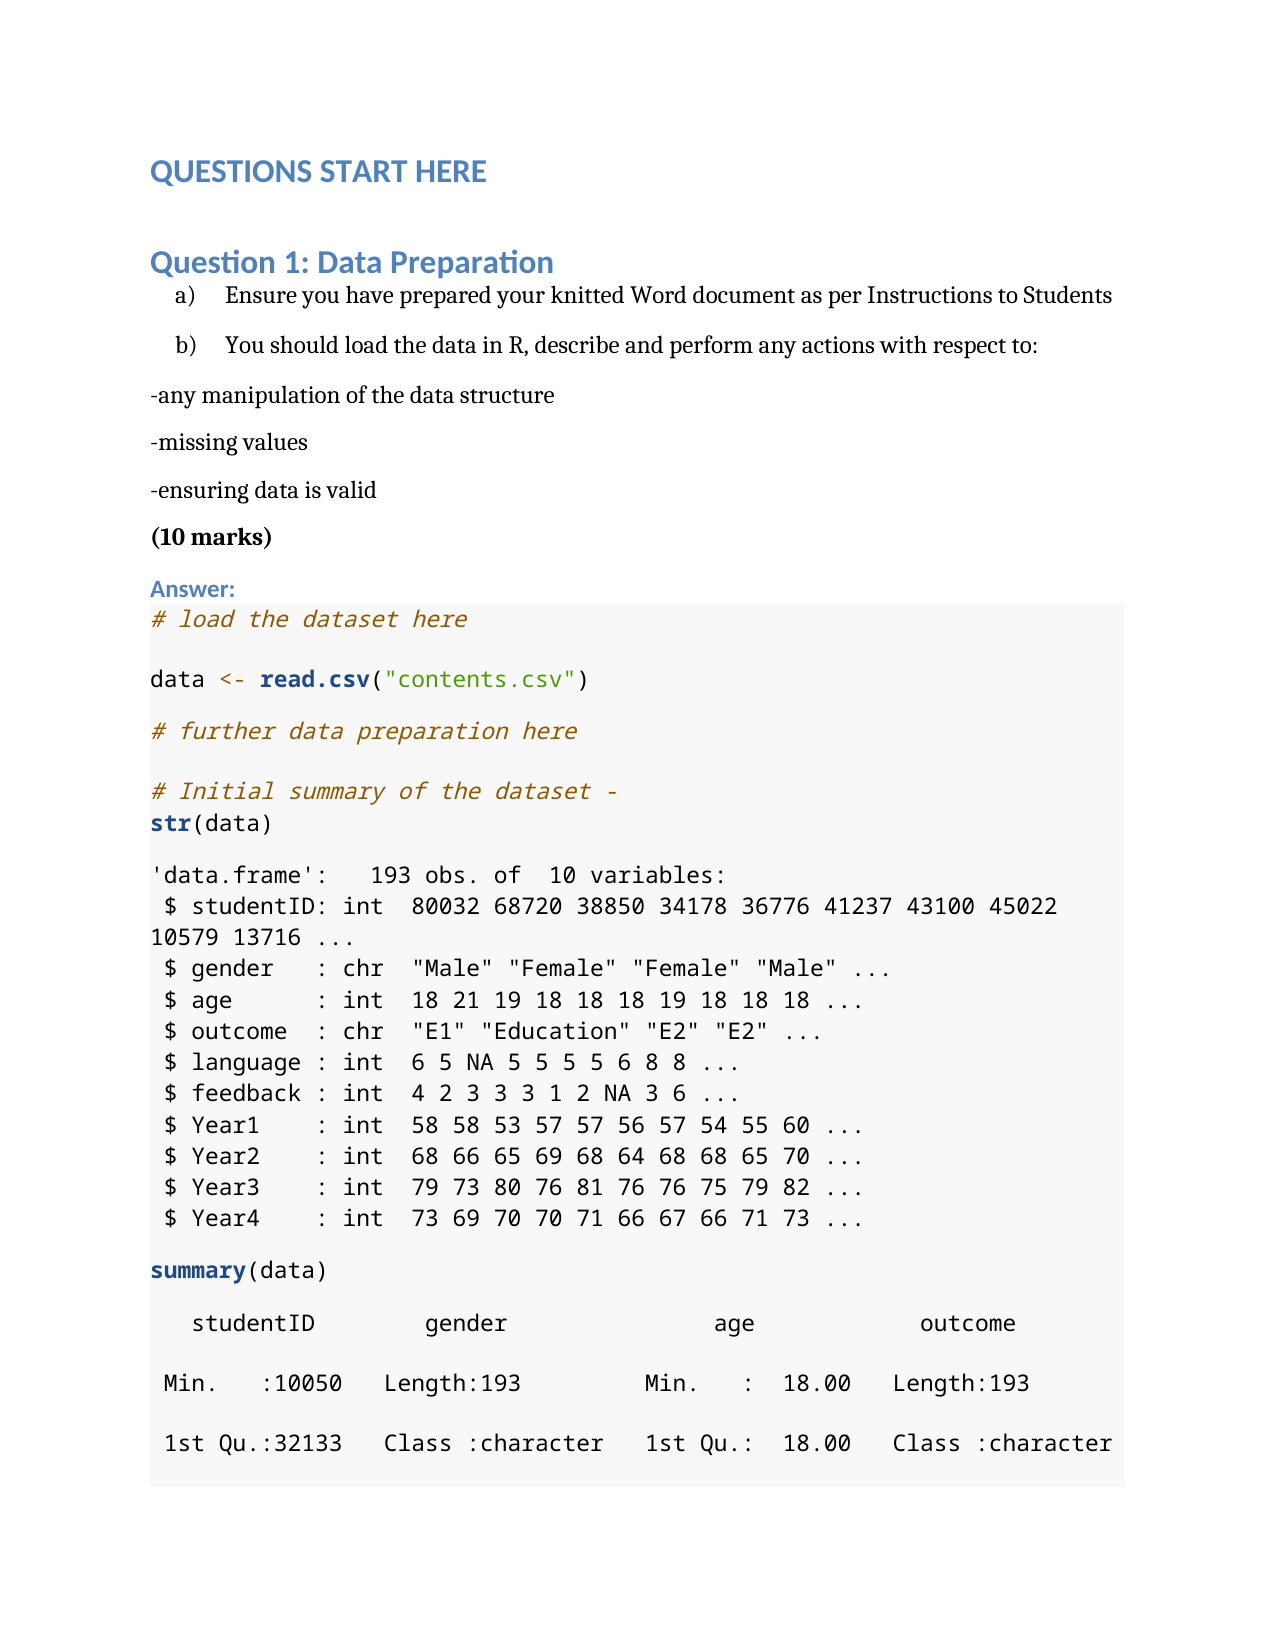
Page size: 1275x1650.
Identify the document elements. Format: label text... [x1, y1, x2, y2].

subtitle QUESTIONS START HERE [150, 150, 1125, 191]
text (10 marks) [150, 523, 1125, 552]
subtitle Question 1: Data Preparation [150, 241, 1125, 281]
text summary(data) [150, 1254, 1125, 1286]
text -any manipulation of the data structure [150, 381, 1125, 409]
list You should load the data in R, describe and perform any actions with respect to: [175, 331, 1125, 360]
list Ensure you have prepared your knitted Word document as per Instructions to Students [175, 281, 1125, 310]
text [150, 1307, 1125, 1487]
text # further data preparation here # Initial summary of the dataset - str(data) [150, 715, 1125, 838]
text 'data.frame': 193 obs. of 10 variables: $ studentID: int 80032 68720 38850 34178 36776 41237 43100 45022 10579 13716 ... $ gender : chr "Male" "Female" "Female" "Male" ... $ age : int 18 21 19 18 18 18 19 18 18 18 ... $ outcome : chr "E1" "Education" "E2" "E2" ... $ language : int 6 5 NA 5 5 5 5 6 8 8 ... $ feedback : int 4 2 3 3 3 1 2 NA 3 6 ... $ Year1 : int 58 58 53 57 57 56 57 54 55 60 ... $ Year2 : int 68 66 65 69 68 64 68 68 65 70 ... $ Year3 : int 79 73 80 76 81 76 76 75 79 82 ... $ Year4 : int 73 69 70 70 71 66 67 66 71 73 ... [150, 859, 1125, 1234]
text -missing values [150, 428, 1125, 457]
text -ensuring data is valid [150, 476, 1125, 504]
subtitle Answer: [150, 573, 1125, 603]
text # load the dataset here data <- read.csv("contents.csv") [150, 603, 1125, 694]
